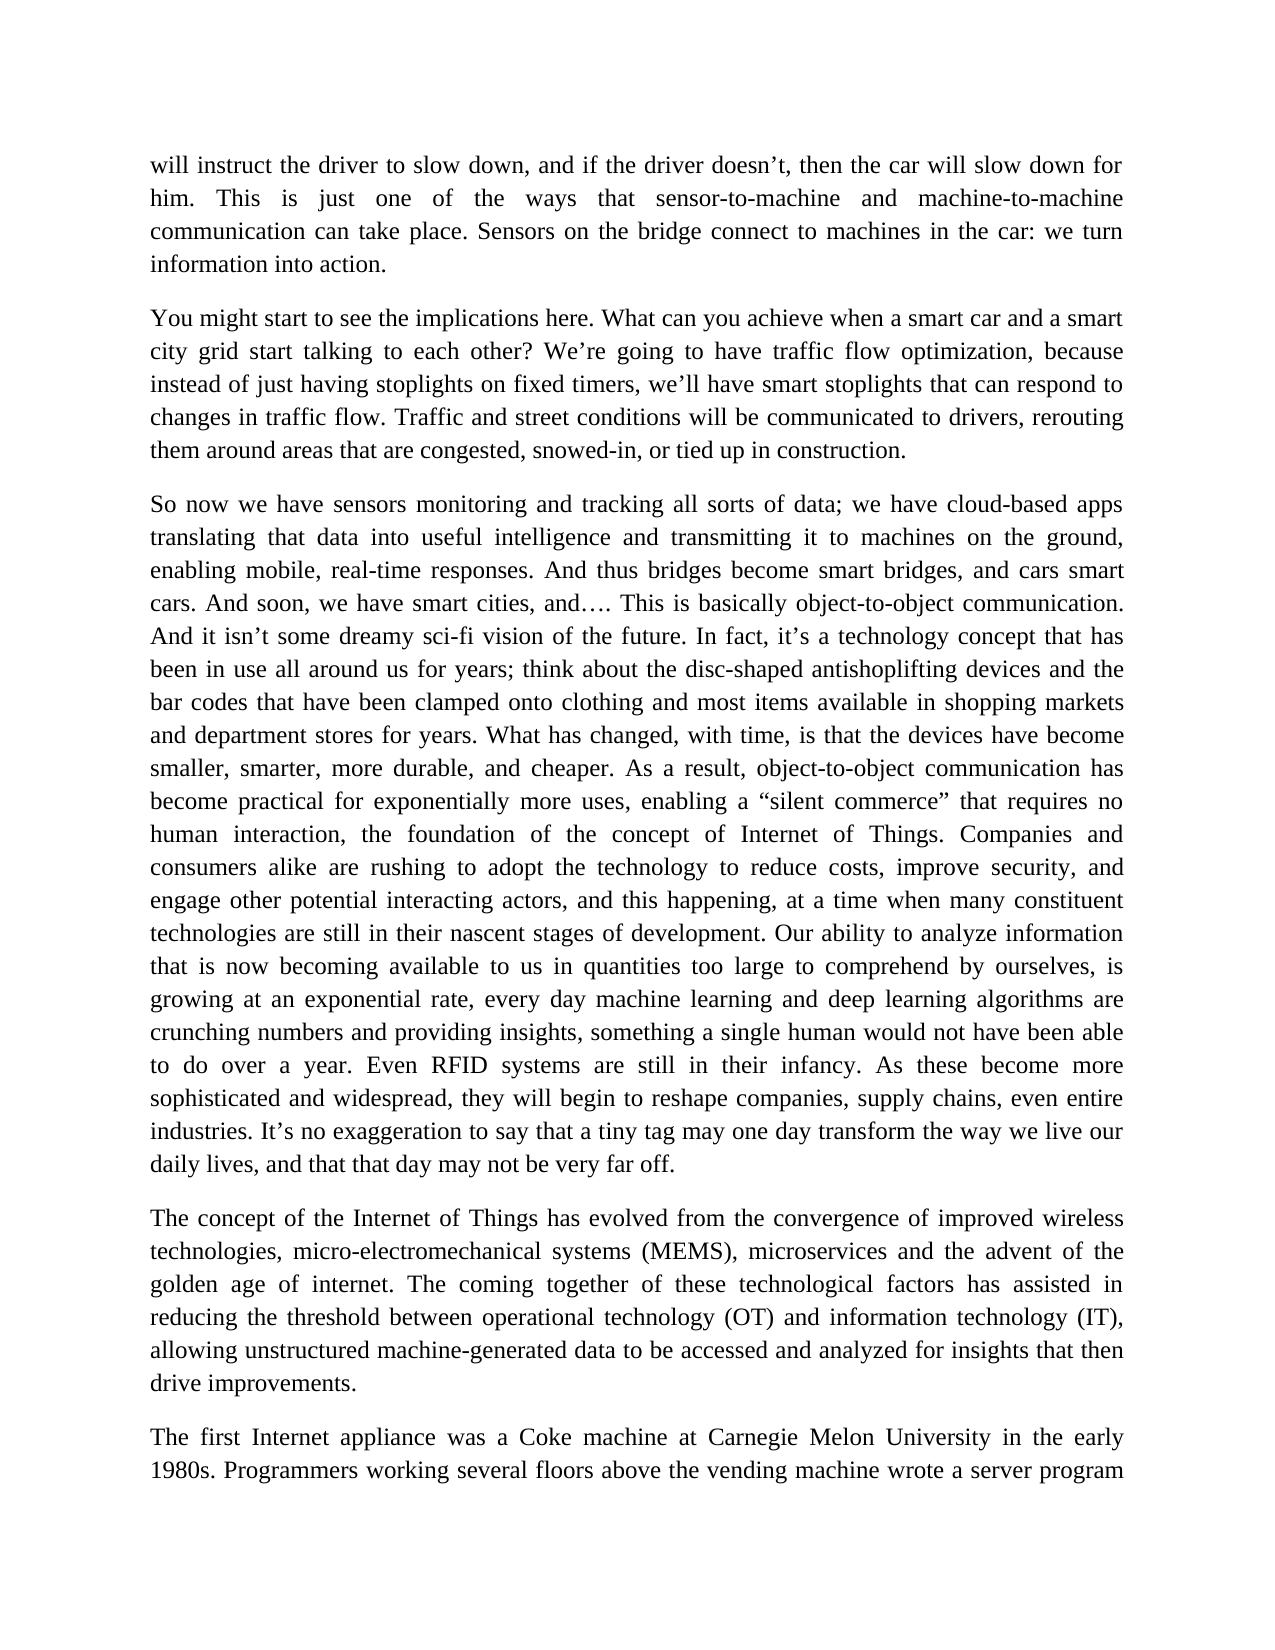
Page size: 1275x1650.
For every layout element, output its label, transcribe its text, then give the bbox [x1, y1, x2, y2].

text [150, 150, 1125, 278]
text You might start to see the implications here. What can you achieve when a smart car and a smart city grid start talking to each other? We’re going to have traffic flow optimization, because instead of just having stoplights on fixed timers, we’ll have smart stoplights that can respond to changes in traffic flow. Traffic and street conditions will be communicated to drivers, rerouting them around areas that are congested, snowed-in, or tied up in construction. [150, 303, 1125, 464]
text So now we have sensors monitoring and tracking all sorts of data; we have cloud-based apps translating that data into useful intelligence and transmitting it to machines on the ground, enabling mobile, real-time responses. And thus bridges become smart bridges, and cars smart cars. And soon, we have smart cities, and…. This is basically object-to-object communication. And it isn’t some dreamy sci-fi vision of the future. In fact, it’s a technology concept that has been in use all around us for years; think about the disc-shaped antishoplifting devices and the bar codes that have been clamped onto clothing and most items available in shopping markets and department stores for years. What has changed, with time, is that the devices have become smaller, smarter, more durable, and cheaper. As a result, object-to-object communication has become practical for exponentially more uses, enabling a “silent commerce” that requires no human interaction, the foundation of the concept of Internet of Things. Companies and consumers alike are rushing to adopt the technology to reduce costs, improve security, and engage other potential interacting actors, and this happening, at a time when many constituent technologies are still in their nascent stages of development. Our ability to analyze information that is now becoming available to us in quantities too large to comprehend by ourselves, is growing at an exponential rate, every day machine learning and deep learning algorithms are crunching numbers and providing insights, something a single human would not have been able to do over a year. Even RFID systems are still in their infancy. As these become more sophisticated and widespread, they will begin to reshape companies, supply chains, even entire industries. It’s no exaggeration to say that a tiny tag may one day transform the way we live our daily lives, and that that day may not be very far off. [150, 489, 1125, 1178]
text The concept of the Internet of Things has evolved from the convergence of improved wireless technologies, micro-electromechanical systems (MEMS), microservices and the advent of the golden age of internet. The coming together of these technological factors has assisted in reducing the threshold between operational technology (OT) and information technology (IT), allowing unstructured machine-generated data to be accessed and analyzed for insights that then drive improvements. [150, 1203, 1125, 1397]
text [150, 1422, 1125, 1484]
